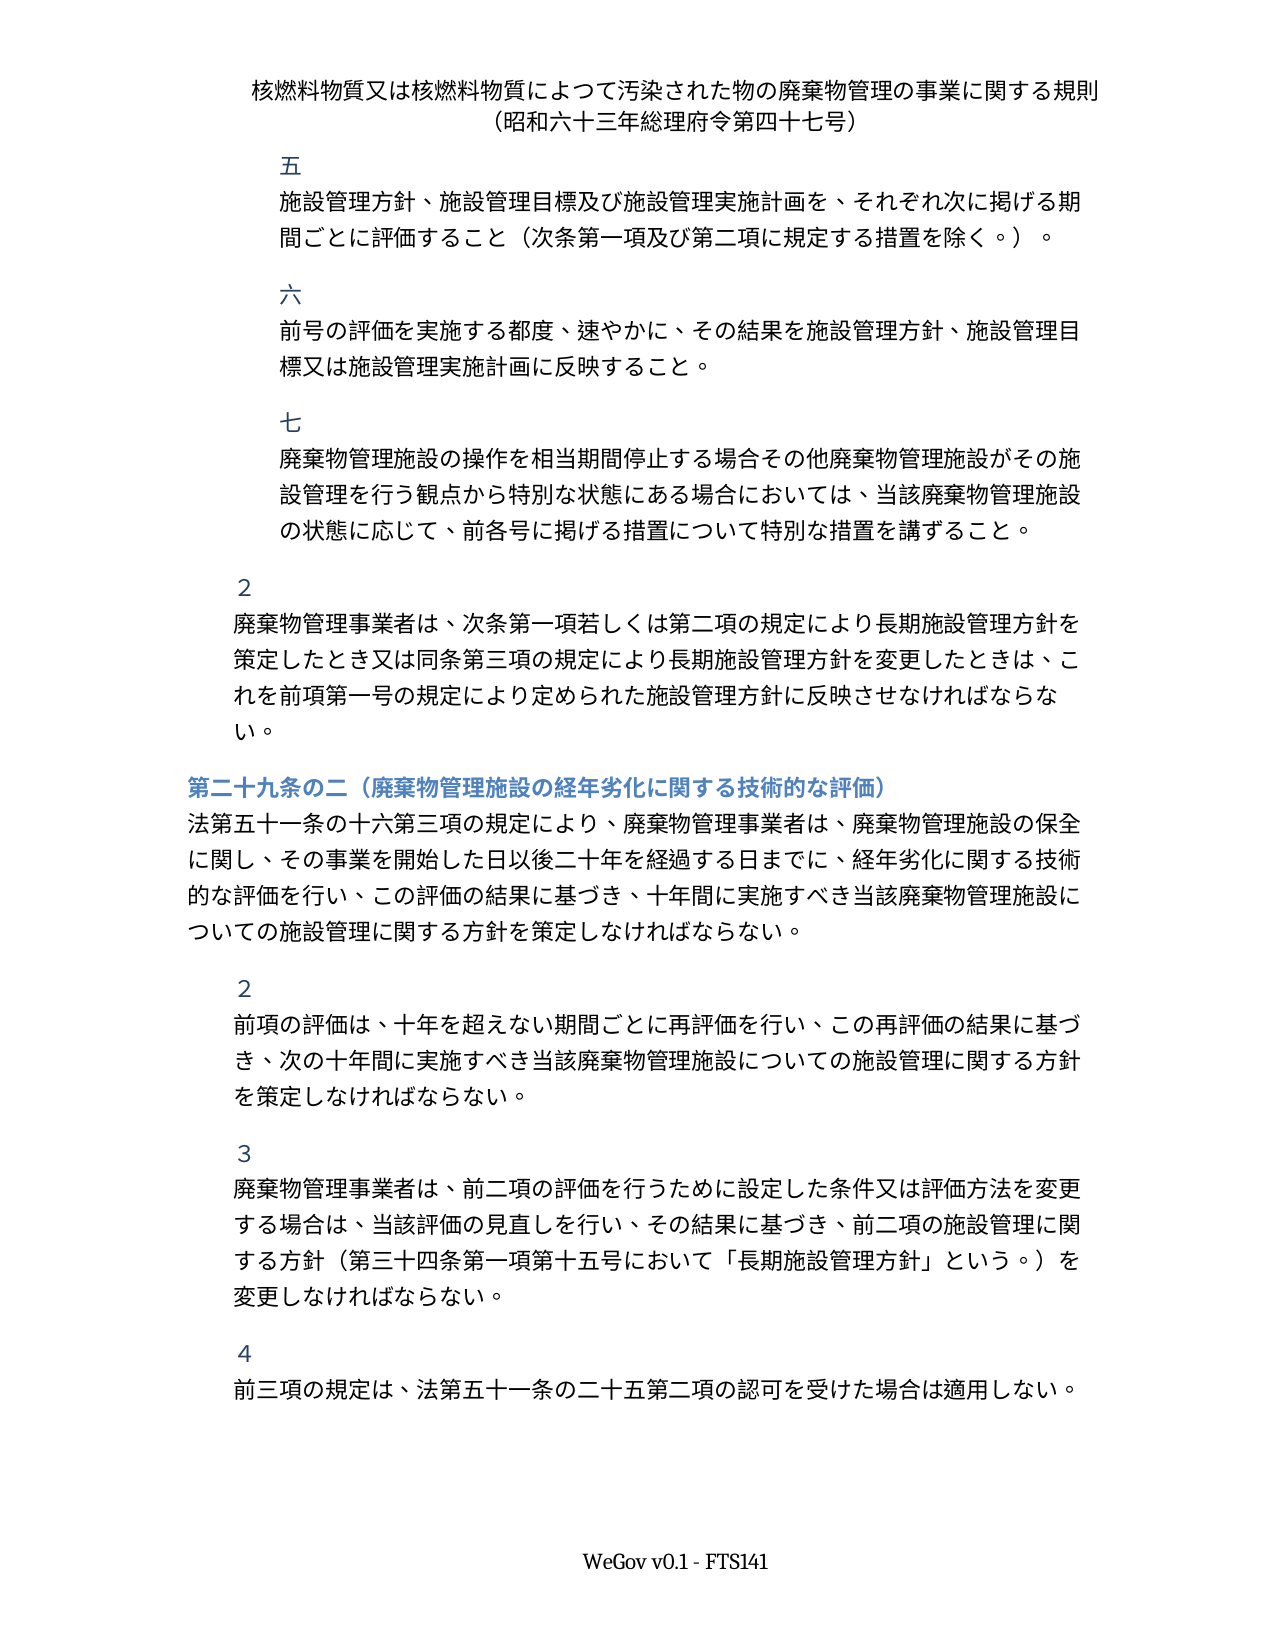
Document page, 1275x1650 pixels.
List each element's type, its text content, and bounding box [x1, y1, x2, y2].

text 廃棄物管理事業者は、次条第一項若しくは第二項の規定により長期施設管理方針を策定したとき又は同条第三項の規定により長期施設管理方針を変更したときは、これを前項第一号の規定により定められた施設管理方針に反映させなければならない。 [233, 608, 1087, 747]
text 廃棄物管理事業者は、前二項の評価を行うために設定した条件又は評価方法を変更する場合は、当該評価の見直しを行い、その結果に基づき、前二項の施設管理に関する方針（第三十四条第一項第十五号において「長期施設管理方針」という。）を変更しなければならない。 [233, 1173, 1087, 1312]
text 廃棄物管理施設の操作を相当期間停止する場合その他廃棄物管理施設がその施設管理を行う観点から特別な状態にある場合においては、当該廃棄物管理施設の状態に応じて、前各号に掲げる措置について特別な措置を講ずること。 [279, 443, 1087, 546]
subtitle ２ [233, 572, 1087, 603]
text 前三項の規定は、法第五十一条の二十五第二項の認可を受けた場合は適用しない。 [233, 1374, 1087, 1405]
subtitle ２ [233, 973, 1087, 1004]
text 法第五十一条の十六第三項の規定により、廃棄物管理事業者は、廃棄物管理施設の保全に関し、その事業を開始した日以後二十年を経過する日までに、経年劣化に関する技術的な評価を行い、この評価の結果に基づき、十年間に実施すべき当該廃棄物管理施設についての施設管理に関する方針を策定しなければならない。 [187, 808, 1087, 947]
subtitle 五 [279, 150, 1087, 181]
text 前号の評価を実施する都度、速やかに、その結果を施設管理方針、施設管理目標又は施設管理実施計画に反映すること。 [279, 314, 1087, 382]
text 前項の評価は、十年を超えない期間ごとに再評価を行い、この再評価の結果に基づき、次の十年間に実施すべき当該廃棄物管理施設についての施設管理に関する方針を策定しなければならない。 [233, 1009, 1087, 1112]
text 施設管理方針、施設管理目標及び施設管理実施計画を、それぞれ次に掲げる期間ごとに評価すること（次条第一項及び第二項に規定する措置を除く。）。 [279, 186, 1087, 253]
subtitle 第二十九条の二（廃棄物管理施設の経年劣化に関する技術的な評価） [187, 772, 1087, 804]
subtitle ４ [233, 1338, 1087, 1369]
subtitle 七 [279, 407, 1087, 438]
subtitle 六 [279, 279, 1087, 310]
subtitle ３ [233, 1137, 1087, 1169]
